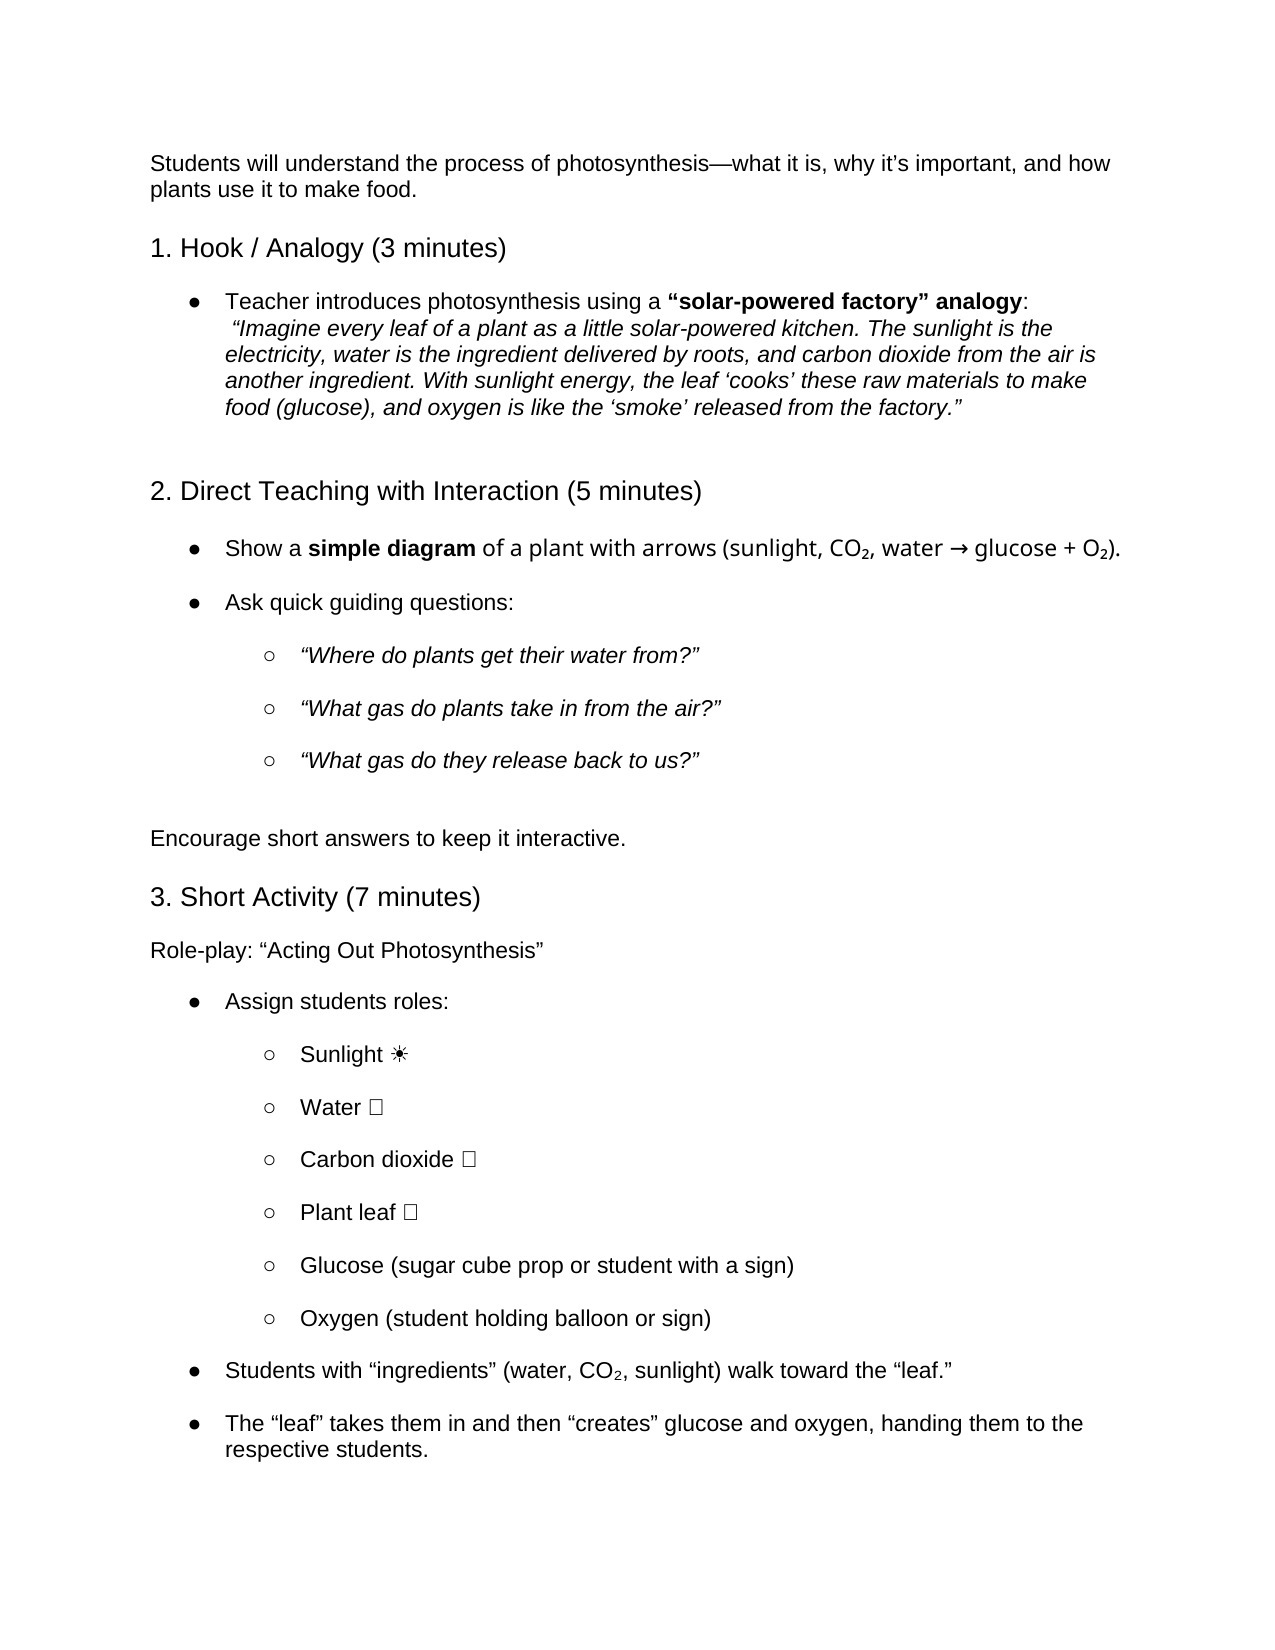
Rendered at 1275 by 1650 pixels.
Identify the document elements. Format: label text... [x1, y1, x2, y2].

list Sunlight ☀️ [262, 1041, 1125, 1094]
list Oxygen (student holding balloon or sign) [262, 1304, 1125, 1357]
list Teacher introduces photosynthesis using a “solar-powered factory” analogy: “Imagine every leaf of a plant as a little solar-powered kitchen. The sunlight is the electricity, water is the ingredient delivered by roots, and carbon dioxide from the air is another ingredient. With sunlight energy, the leaf ‘cooks’ these raw materials to make food (glucose), and oxygen is like the ‘smoke’ released from the factory.” [187, 288, 1125, 446]
list Water 💧 [262, 1094, 1125, 1146]
list Plant leaf 🍃 [262, 1199, 1125, 1252]
list Students with “ingredients” (water, CO₂, sunlight) walk toward the “leaf.” [187, 1357, 1125, 1410]
list “What gas do plants take in from the air?” [262, 695, 1125, 747]
list “What gas do they release back to us?” [262, 747, 1125, 800]
subtitle 1. Hook / Analogy (3 minutes) [150, 232, 1125, 263]
list Show a simple diagram of a plant with arrows (sunlight, CO₂, water → glucose + O₂). [187, 532, 1125, 589]
subtitle 3. Short Activity (7 minutes) [150, 881, 1125, 912]
list The “leaf” takes them in and then “creates” glucose and oxygen, handing them to the respective students. [187, 1410, 1125, 1489]
text Students will understand the process of photosynthesis—what it is, why it’s important, and how plants use it to make food. [150, 150, 1125, 203]
list Carbon dioxide 💨 [262, 1146, 1125, 1199]
list Glucose (sugar cube prop or student with a sign) [262, 1252, 1125, 1304]
list “Where do plants get their water from?” [262, 642, 1125, 695]
subtitle 2. Direct Teaching with Interaction (5 minutes) [150, 475, 1125, 507]
list Assign students roles: [187, 988, 1125, 1041]
text Role-play: “Acting Out Photosynthesis” [150, 937, 1125, 963]
list Ask quick guiding questions: [187, 589, 1125, 642]
text Encourage short answers to keep it interactive. [150, 825, 1125, 851]
